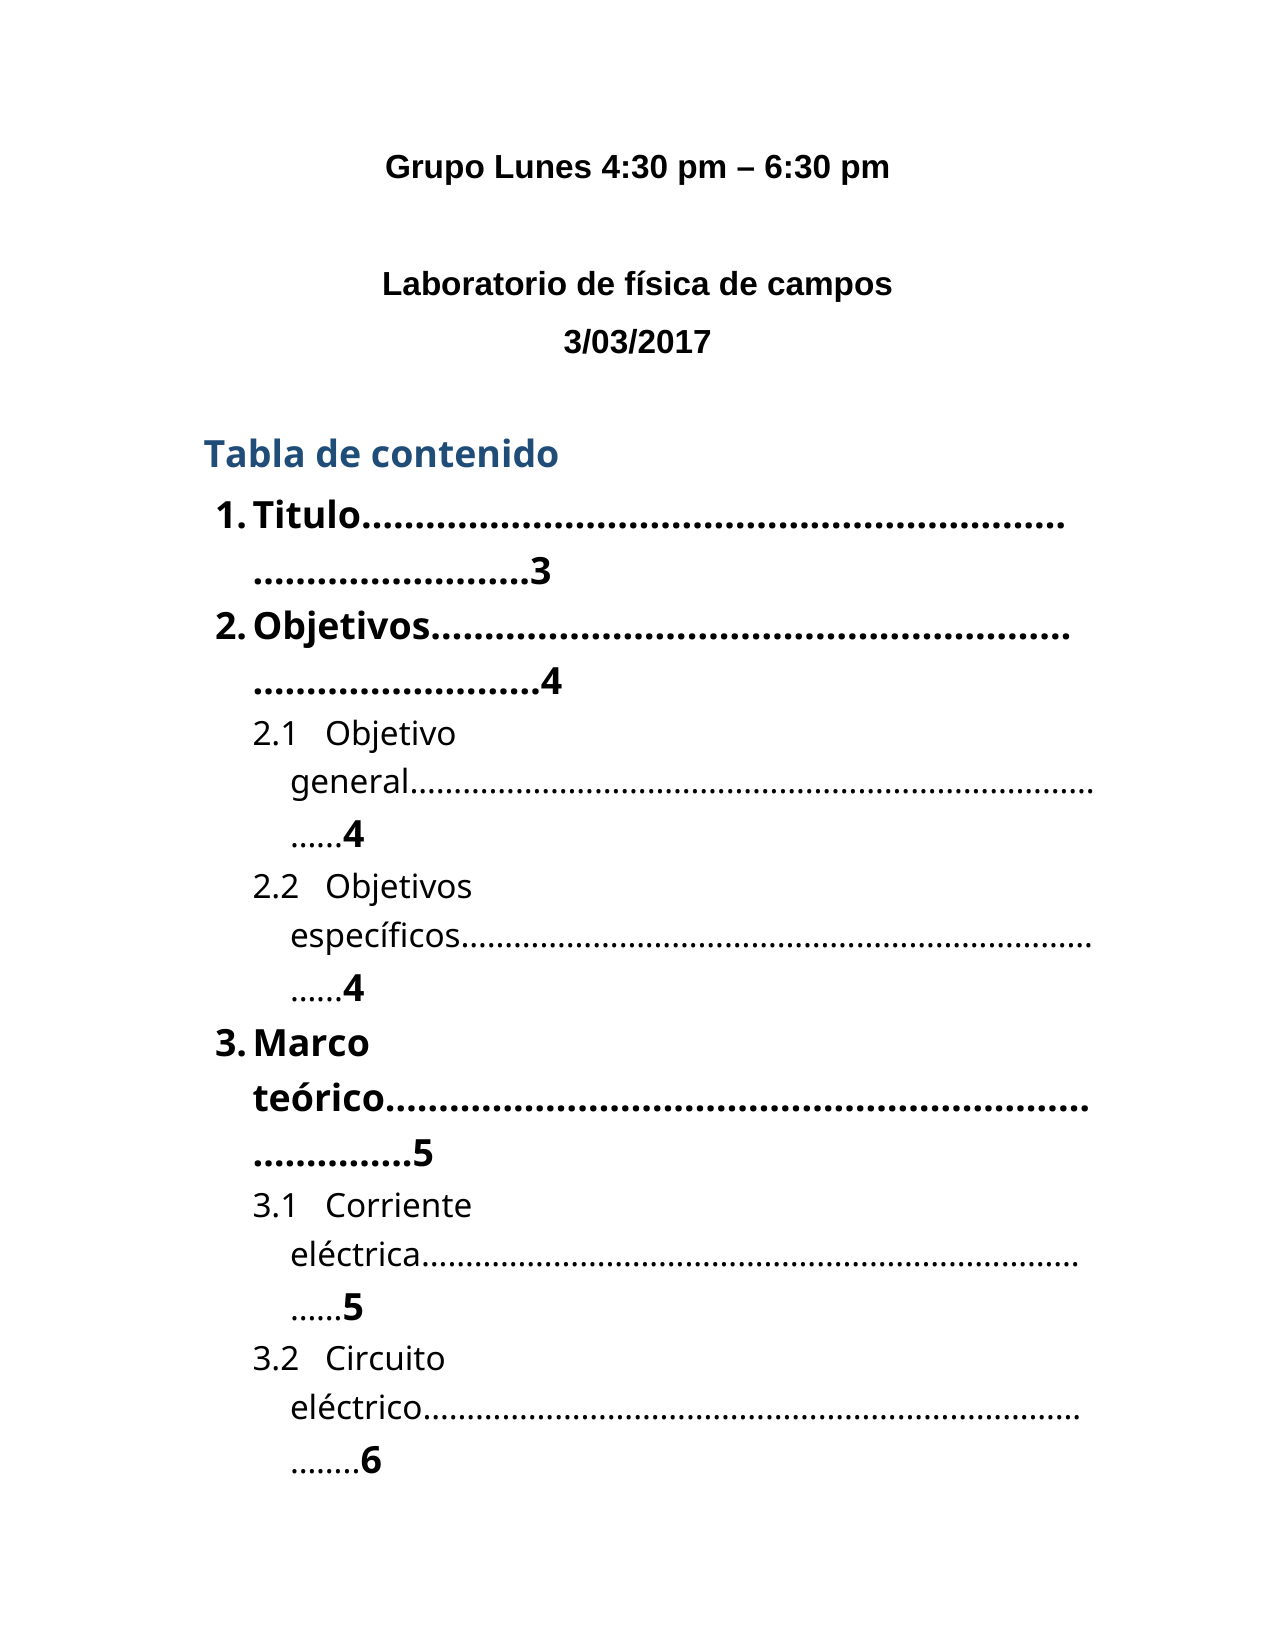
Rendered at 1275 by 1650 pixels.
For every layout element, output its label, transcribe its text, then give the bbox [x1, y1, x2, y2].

text Laboratorio de física de campos [177, 264, 1098, 302]
subtitle Tabla de contenido [177, 427, 1098, 478]
list Titulo………………………………………………………………………………..3 [215, 489, 1098, 595]
list Corriente eléctrica………………………………………………………………………5 [252, 1182, 1098, 1331]
list Objetivo general………………………………………………………………………...4 [252, 709, 1098, 859]
list Circuito eléctrico………………………………………………………………………..6 [252, 1335, 1098, 1485]
list Marco teórico……………………………………………………………………...5 [215, 1016, 1098, 1178]
text 3/03/2017 [177, 322, 1098, 360]
list Objetivos……………………………………………………………………………4 [215, 599, 1098, 705]
text Grupo Lunes 4:30 pm – 6:30 pm [177, 148, 1098, 186]
list Objetivos específicos…………………………………………………………………...4 [252, 863, 1098, 1012]
